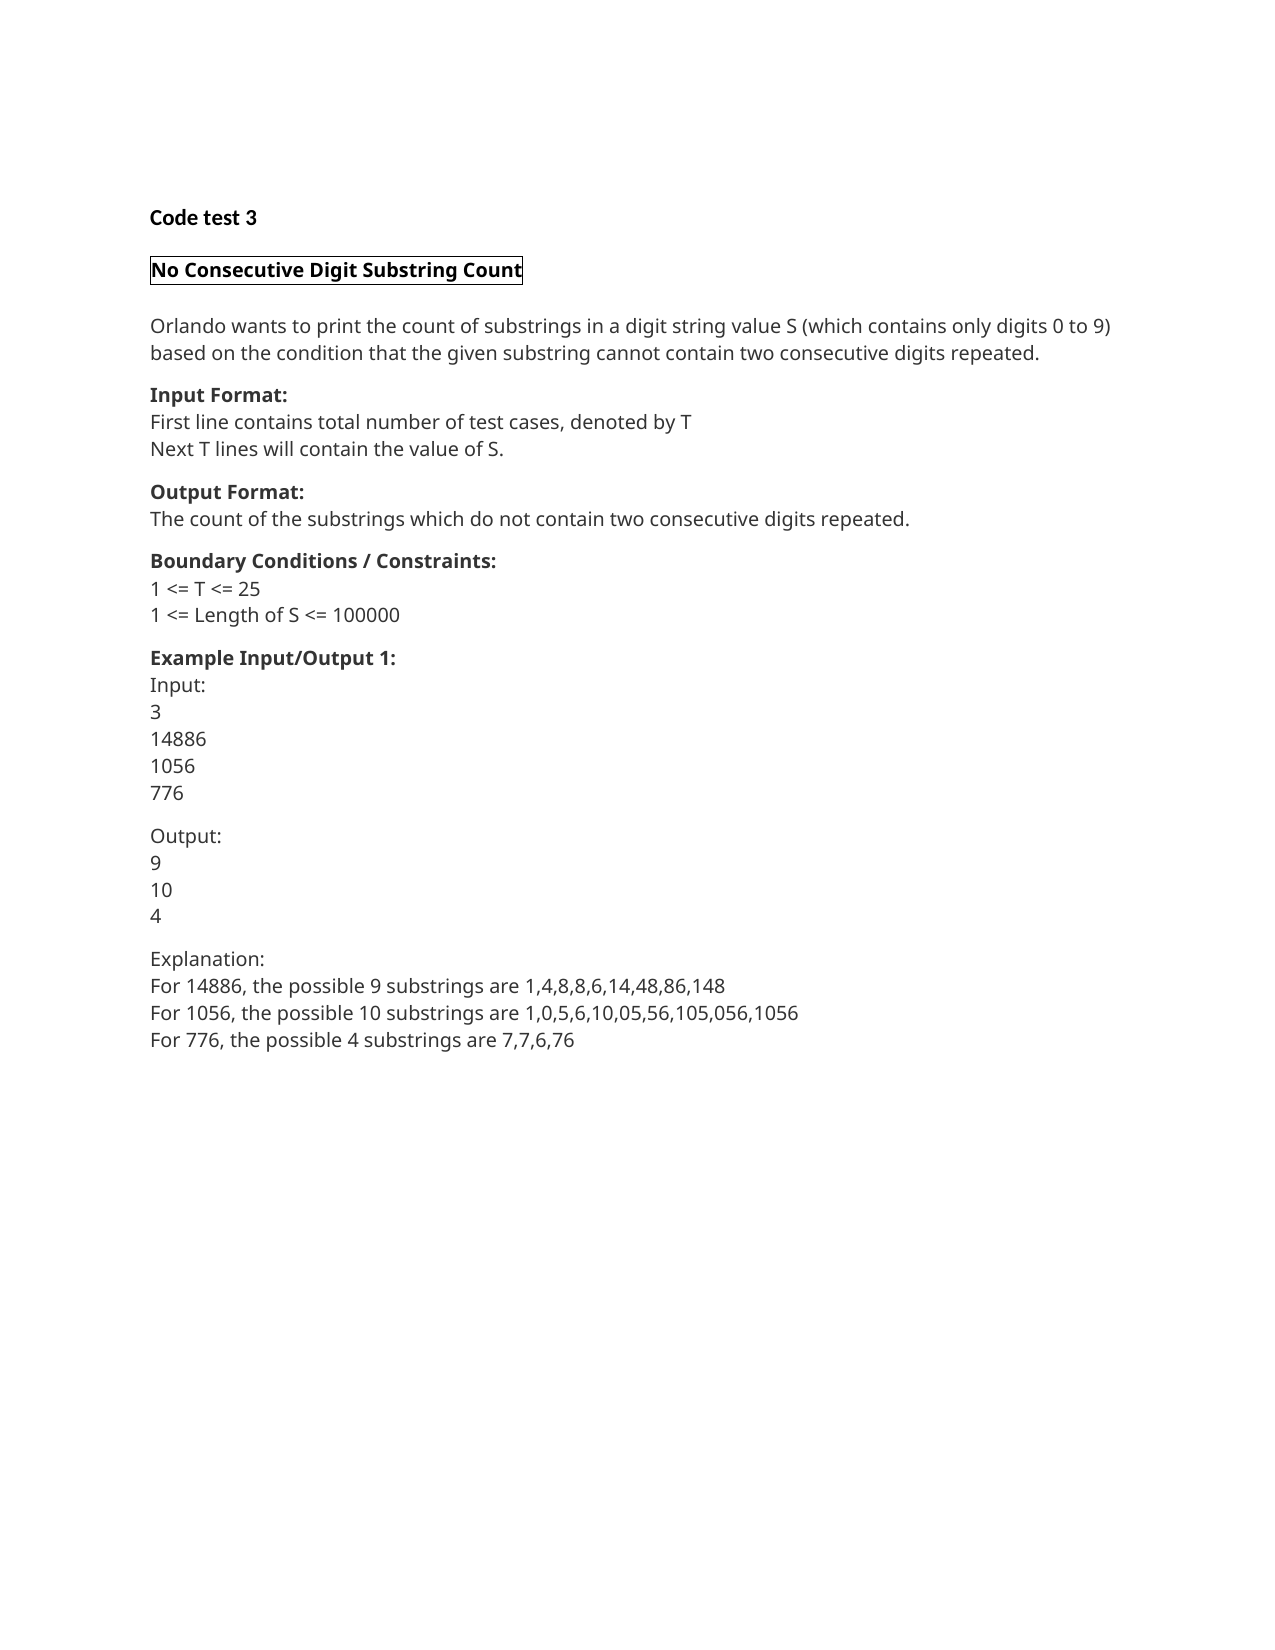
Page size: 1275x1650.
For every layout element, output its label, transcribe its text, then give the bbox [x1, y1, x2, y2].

text Input Format: First line contains total number of test cases, denoted by T Next T lines will contain the value of S. [150, 382, 1125, 463]
text Output Format: The count of the substrings which do not contain two consecutive digits repeated. [150, 478, 1125, 532]
text Orlando wants to print the count of substrings in a digit string value S (which contains only digits 0 to 9) based on the condition that the given substring cannot contain two consecutive digits repeated. [150, 312, 1125, 366]
text Code test 3 [150, 203, 1125, 231]
text Explanation: For 14886, the possible 9 substrings are 1,4,8,8,6,14,48,86,148 For 1056, the possible 10 substrings are 1,0,5,6,10,05,56,105,056,1056 For 776, the possible 4 substrings are 7,7,6,76 [150, 945, 1125, 1053]
text No Consecutive Digit Substring Count [150, 256, 1125, 312]
text Example Input/Output 1: Input: 3 14886 1056 776 [150, 644, 1125, 806]
text Boundary Conditions / Constraints: 1 <= T <= 25 1 <= Length of S <= 100000 [150, 548, 1125, 629]
text Output: 9 10 4 [150, 822, 1125, 930]
